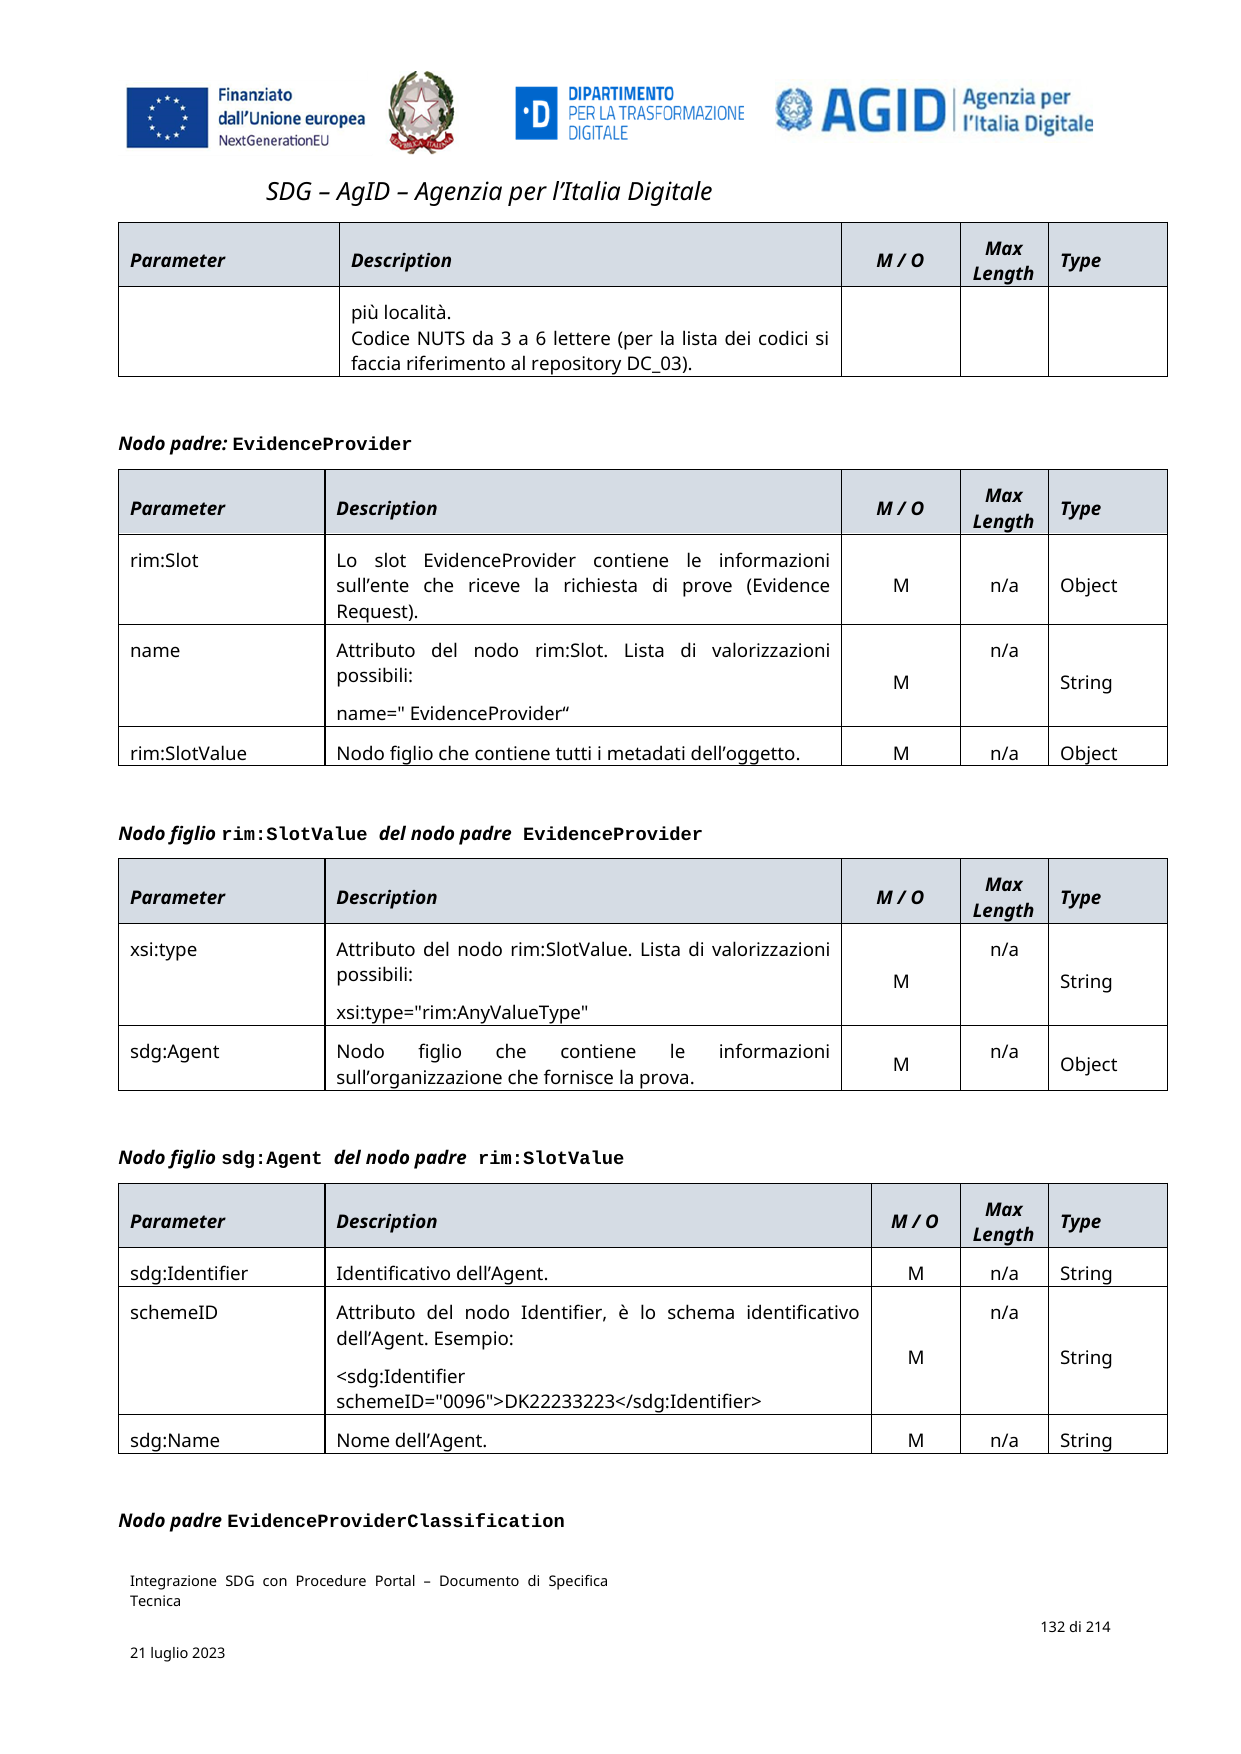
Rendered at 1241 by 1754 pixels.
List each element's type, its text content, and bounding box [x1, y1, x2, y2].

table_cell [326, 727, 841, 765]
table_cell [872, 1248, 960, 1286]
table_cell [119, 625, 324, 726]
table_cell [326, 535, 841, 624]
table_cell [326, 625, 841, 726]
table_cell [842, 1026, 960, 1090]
picture [118, 71, 1094, 157]
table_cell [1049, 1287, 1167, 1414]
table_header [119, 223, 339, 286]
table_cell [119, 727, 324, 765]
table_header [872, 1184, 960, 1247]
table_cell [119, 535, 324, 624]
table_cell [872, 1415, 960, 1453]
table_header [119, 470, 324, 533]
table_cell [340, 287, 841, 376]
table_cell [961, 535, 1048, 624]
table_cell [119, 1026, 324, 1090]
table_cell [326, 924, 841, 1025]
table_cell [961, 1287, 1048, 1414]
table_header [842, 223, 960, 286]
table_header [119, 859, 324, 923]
text Nodo figlio rim:SlotValue del nodo padre EvidenceProvider [118, 820, 1122, 846]
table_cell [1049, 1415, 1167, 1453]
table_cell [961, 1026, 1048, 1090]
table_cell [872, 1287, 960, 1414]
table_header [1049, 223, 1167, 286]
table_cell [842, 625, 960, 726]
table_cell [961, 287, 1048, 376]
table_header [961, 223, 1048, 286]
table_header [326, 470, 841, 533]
text Nodo padre EvidenceProviderClassification [118, 1508, 1122, 1533]
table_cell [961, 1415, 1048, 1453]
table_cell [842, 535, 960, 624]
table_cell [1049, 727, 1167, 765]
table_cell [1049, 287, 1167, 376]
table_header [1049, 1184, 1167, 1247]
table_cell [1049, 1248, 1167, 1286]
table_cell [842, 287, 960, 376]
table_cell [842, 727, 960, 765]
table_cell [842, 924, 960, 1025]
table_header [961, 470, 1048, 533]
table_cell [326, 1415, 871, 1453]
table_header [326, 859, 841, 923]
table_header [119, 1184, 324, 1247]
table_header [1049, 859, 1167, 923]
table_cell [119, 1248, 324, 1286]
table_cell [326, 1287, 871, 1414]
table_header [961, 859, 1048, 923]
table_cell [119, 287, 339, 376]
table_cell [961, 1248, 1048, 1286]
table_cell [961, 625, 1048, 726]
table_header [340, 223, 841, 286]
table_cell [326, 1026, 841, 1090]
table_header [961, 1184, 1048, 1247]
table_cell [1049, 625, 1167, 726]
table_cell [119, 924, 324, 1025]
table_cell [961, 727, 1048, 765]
text Nodo padre: EvidenceProvider [118, 431, 1122, 456]
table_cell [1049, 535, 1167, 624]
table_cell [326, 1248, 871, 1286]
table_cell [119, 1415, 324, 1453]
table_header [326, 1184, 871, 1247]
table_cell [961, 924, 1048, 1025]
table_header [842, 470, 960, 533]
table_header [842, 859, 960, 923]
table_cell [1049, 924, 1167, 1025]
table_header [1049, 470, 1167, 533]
text Nodo figlio sdg:Agent del nodo padre rim:SlotValue [118, 1144, 1122, 1170]
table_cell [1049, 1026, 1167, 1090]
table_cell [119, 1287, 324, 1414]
